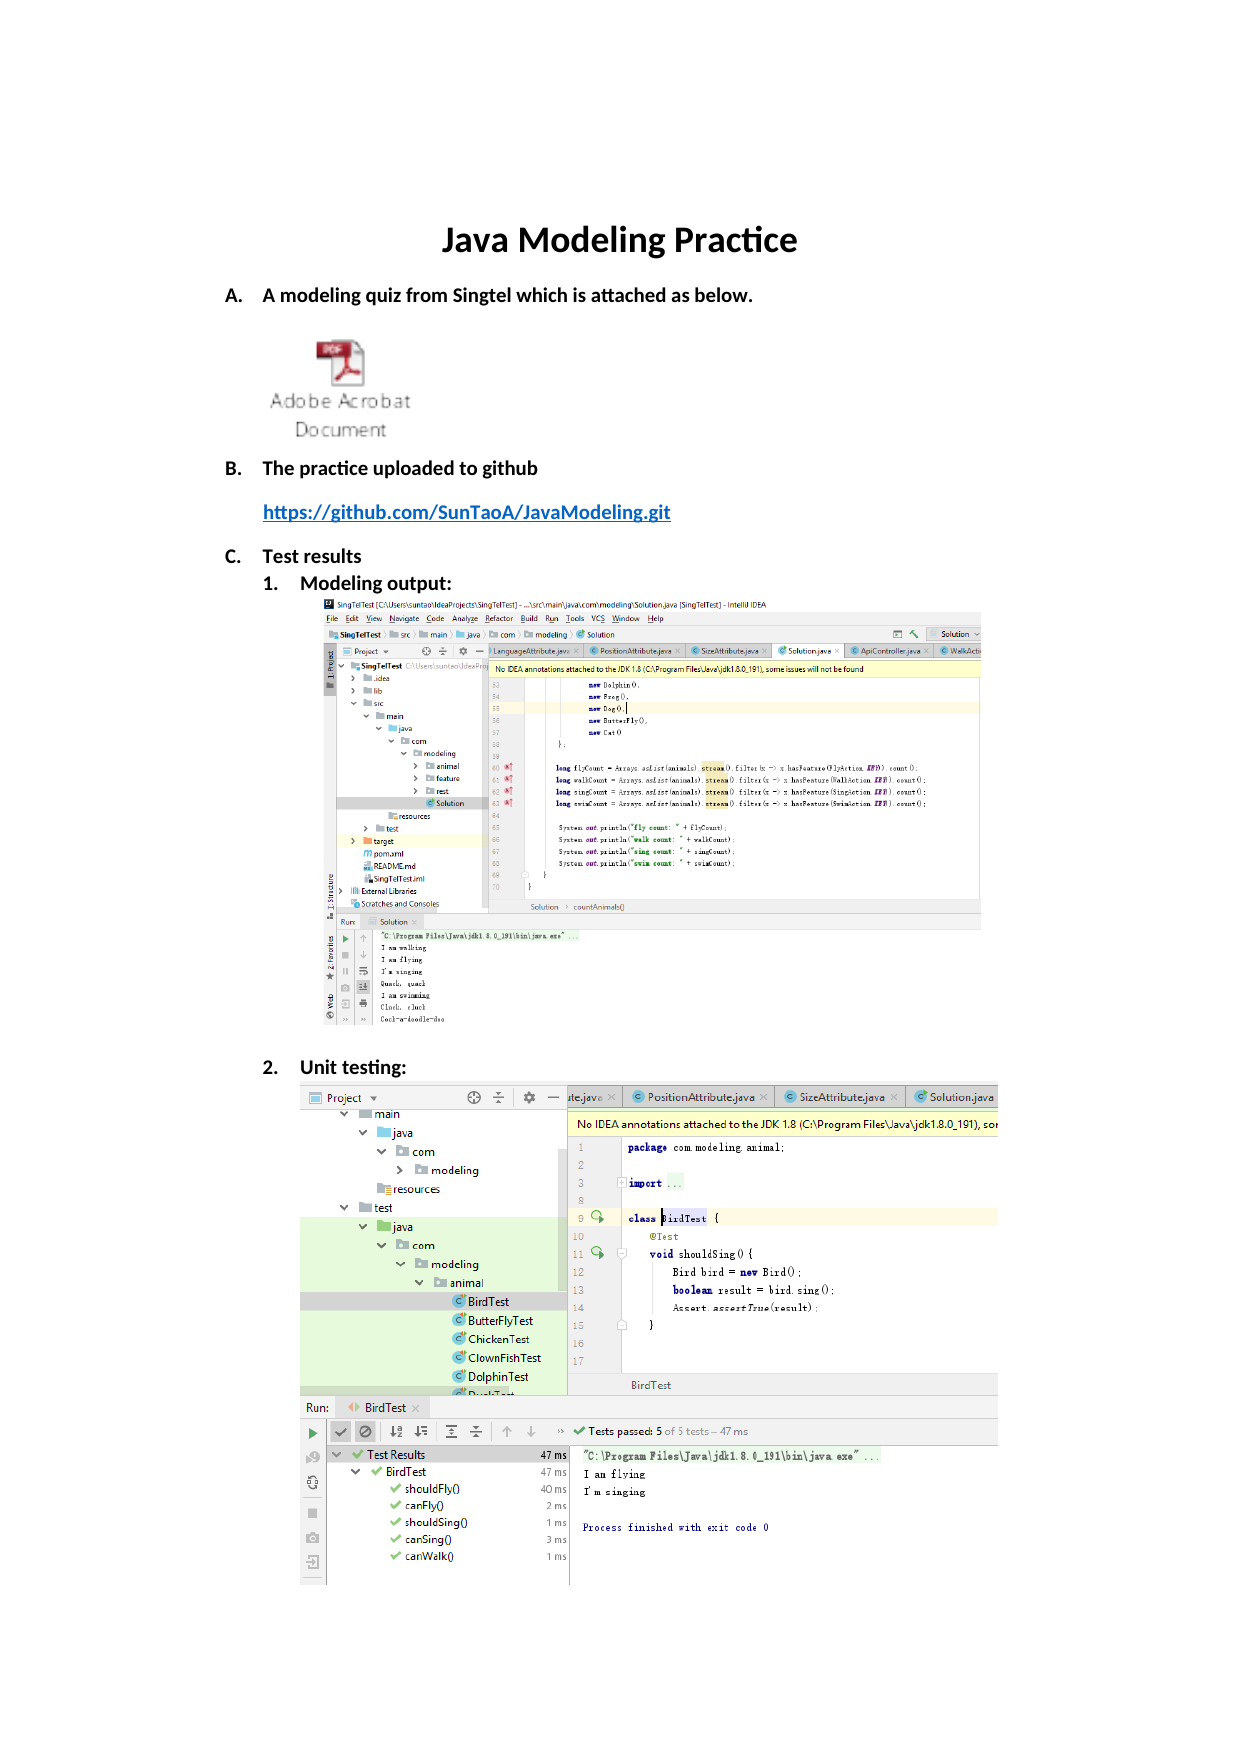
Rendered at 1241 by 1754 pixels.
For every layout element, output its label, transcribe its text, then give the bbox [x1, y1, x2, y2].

list Test results [225, 543, 1053, 568]
picture [300, 1081, 998, 1585]
picture [323, 597, 982, 1025]
list A modeling quiz from Singtel which is attached as below. [225, 282, 1053, 308]
list The practice uploaded to github [225, 455, 1053, 480]
text Java Modeling Practice [187, 216, 1053, 262]
text https://github.com/SunTaoA/JavaModeling.git [187, 499, 1053, 524]
list Modeling output: [262, 570, 1053, 596]
list Unit testing: [262, 1054, 1053, 1079]
